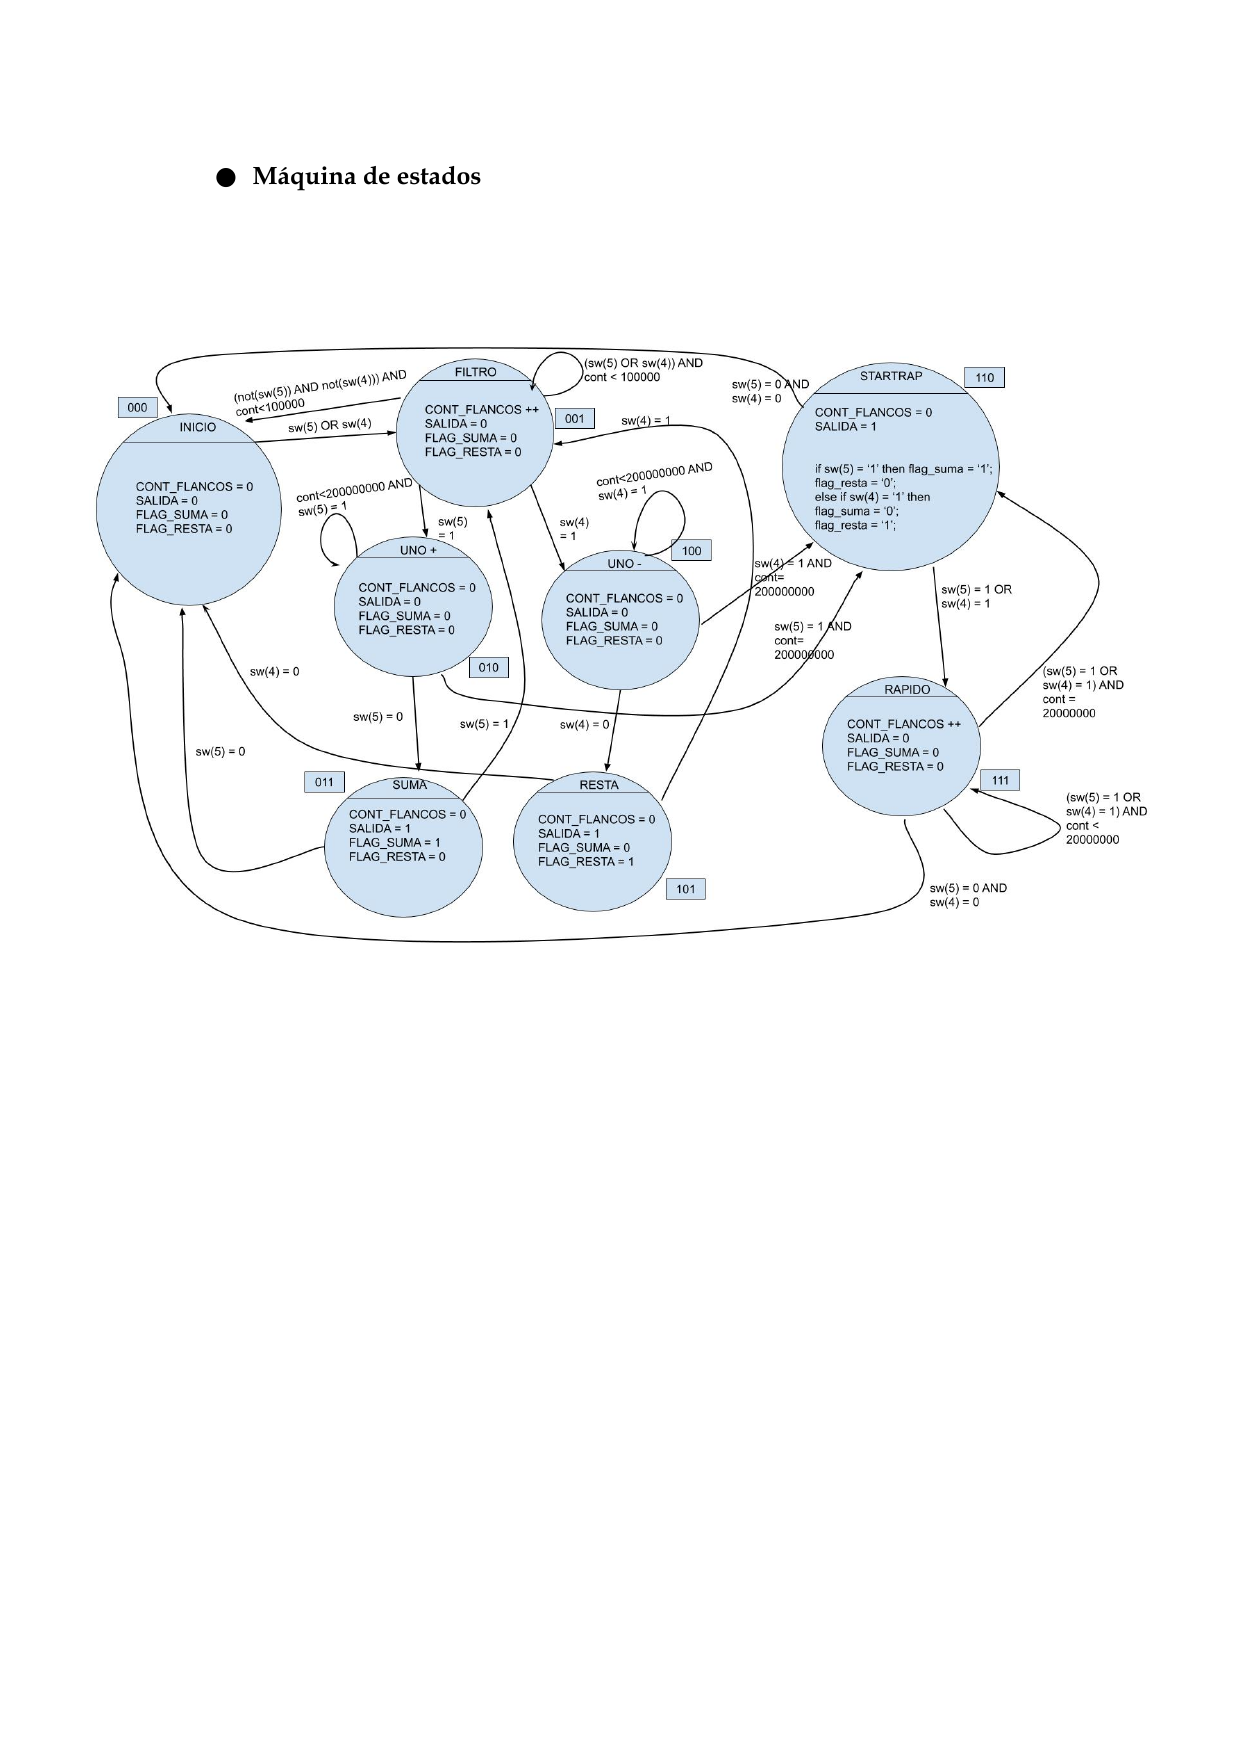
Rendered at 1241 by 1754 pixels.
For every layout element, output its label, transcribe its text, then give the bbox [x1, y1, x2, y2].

list Máquina de estados [215, 148, 1063, 199]
picture [88, 346, 1152, 944]
